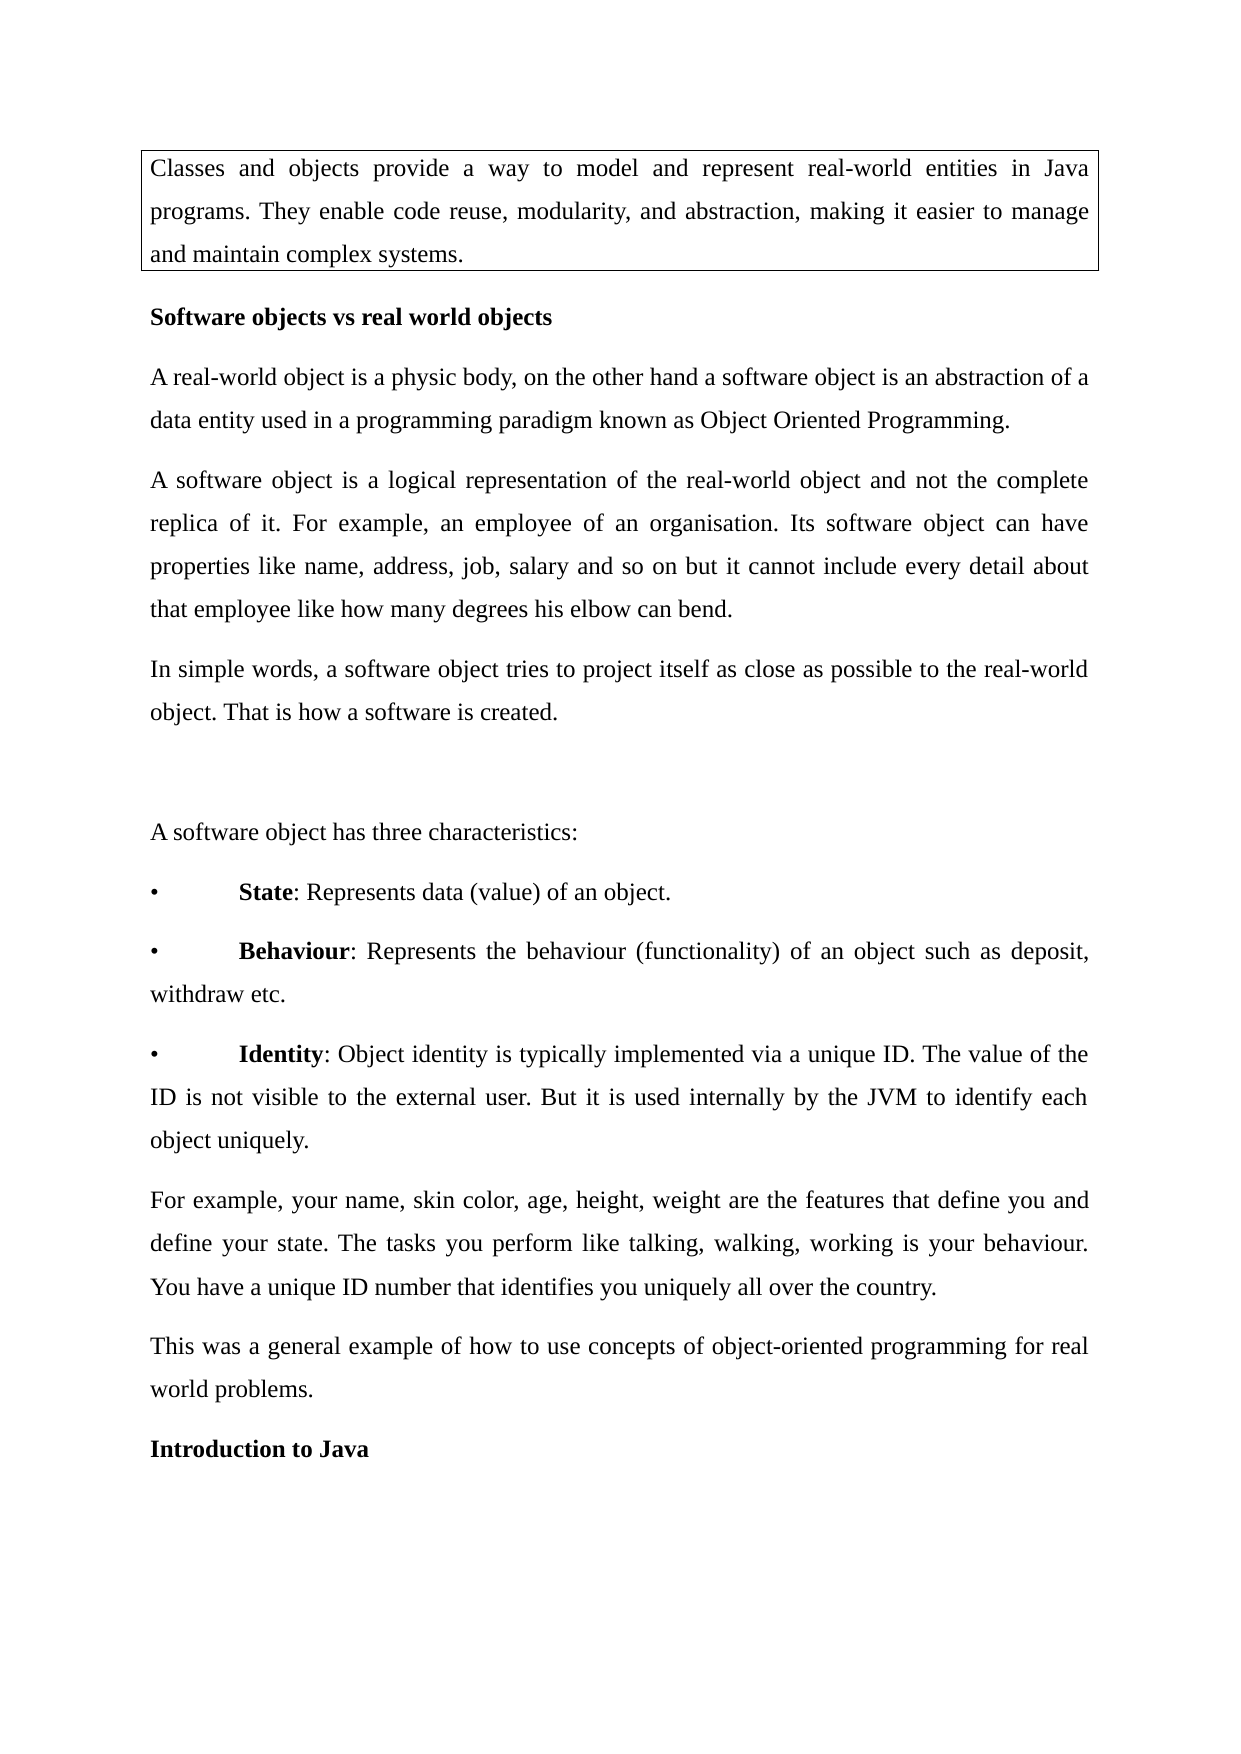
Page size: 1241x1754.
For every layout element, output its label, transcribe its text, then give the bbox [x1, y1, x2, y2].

text • State: Represents data (value) of an object. [150, 877, 1090, 905]
text A real-world object is a physic body, on the other hand a software object is an abstraction of a data entity used in a programming paradigm known as Object Oriented Programming. [150, 362, 1090, 434]
text For example, your name, skin color, age, height, weight are the features that define you and define your state. The tasks you perform like talking, walking, working is your behaviour. You have a unique ID number that identifies you uniquely all over the country. [150, 1185, 1090, 1300]
text • Identity: Object identity is typically implemented via a unique ID. The value of the ID is not visible to the external user. But it is used internally by the JVM to identify each object uniquely. [150, 1039, 1090, 1154]
text This was a general example of how to use concepts of object-oriented programming for real world problems. [150, 1331, 1090, 1403]
text In simple words, a software object tries to project itself as close as possible to the real-world object. That is how a software is created. [150, 654, 1090, 726]
text • Behaviour: Represents the behaviour (functionality) of an object such as deposit, withdraw etc. [150, 936, 1090, 1008]
text Classes and objects provide a way to model and represent real-world entities in Java programs. They enable code reuse, modularity, and abstraction, making it easier to manage and maintain complex systems. [142, 151, 1098, 270]
text A software object is a logical representation of the real-world object and not the complete replica of it. For example, an employee of an organisation. Its software object can have properties like name, address, job, salary and so on but it cannot include every detail about that employee like how many degrees his elbow can bend. [150, 465, 1090, 623]
text Introduction to Java [150, 1434, 1090, 1463]
text A software object has three characteristics: [150, 817, 1090, 846]
text Software objects vs real world objects [150, 302, 1090, 331]
